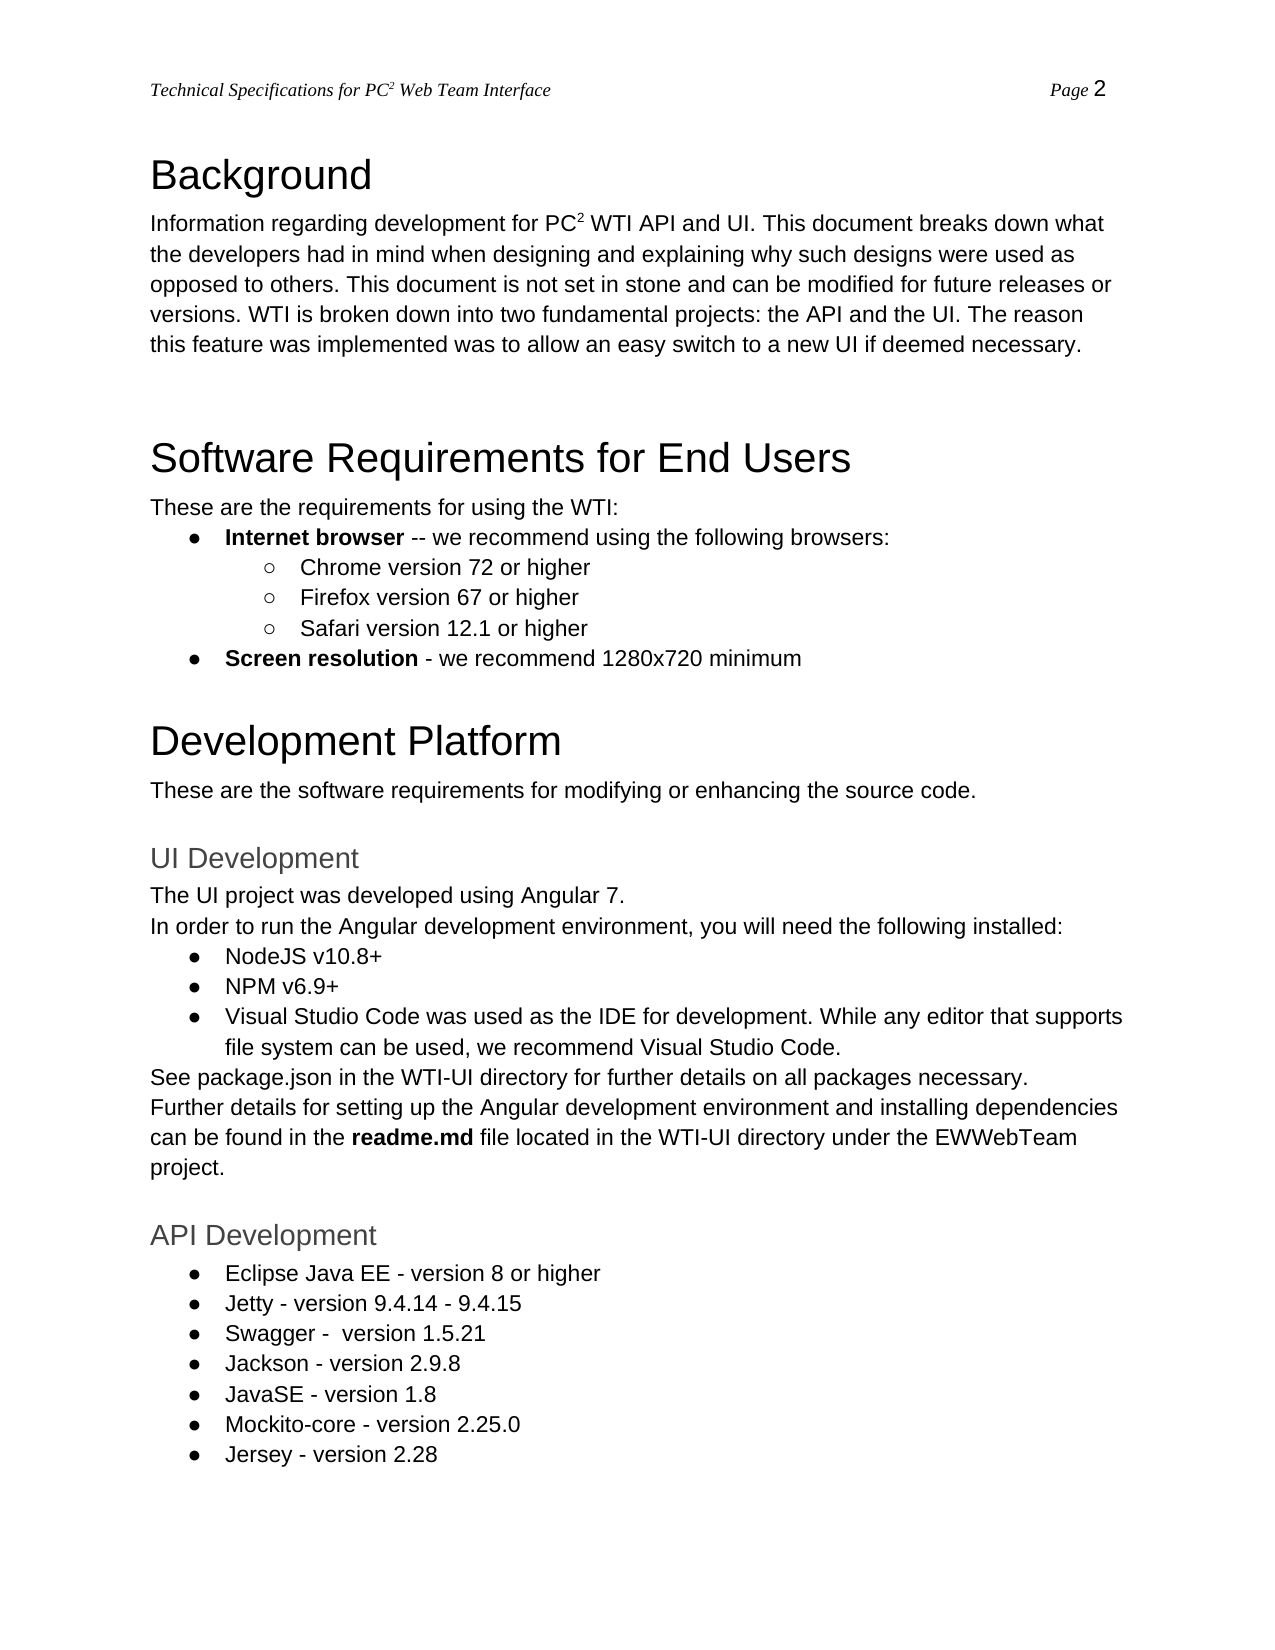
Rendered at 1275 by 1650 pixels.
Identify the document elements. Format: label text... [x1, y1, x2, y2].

list NPM v6.9+ [187, 973, 1125, 999]
subtitle Software Requirements for End Users [150, 433, 1125, 481]
subtitle UI Development [150, 841, 1125, 874]
text Further details for setting up the Angular development environment and installing dependencies can be found in the readme.md file located in the WTI-UI directory under the EWWebTeam project. [150, 1094, 1125, 1181]
list JavaSE - version 1.8 [187, 1381, 1125, 1407]
list Safari version 12.1 or higher [262, 614, 1125, 641]
list Eclipse Java EE - version 8 or higher [187, 1260, 1125, 1286]
list Swagger - version 1.5.21 [187, 1320, 1125, 1347]
list Visual Studio Code was used as the IDE for development. While any editor that supports file system can be used, we recommend Visual Studio Code. [187, 1003, 1125, 1060]
subtitle Background [150, 150, 1125, 198]
text In order to run the Angular development environment, you will need the following installed: [150, 913, 1125, 939]
list NodeJS v10.8+ [187, 943, 1125, 969]
list Screen resolution - we recommend 1280x720 minimum [187, 645, 1125, 671]
list Jetty - version 9.4.14 - 9.4.15 [187, 1290, 1125, 1316]
list Jackson - version 2.9.8 [187, 1350, 1125, 1377]
list Internet browser -- we recommend using the following browsers: [187, 524, 1125, 550]
list Chrome version 72 or higher [262, 554, 1125, 581]
list Mockito-core - version 2.25.0 [187, 1411, 1125, 1437]
subtitle API Development [150, 1218, 1125, 1251]
subtitle Development Platform [150, 717, 1125, 764]
text The UI project was developed using Angular 7. [150, 882, 1125, 909]
list Firefox version 67 or higher [262, 584, 1125, 611]
text These are the software requirements for modifying or enhancing the source code. [150, 777, 1125, 803]
list Jersey - version 2.28 [187, 1441, 1125, 1467]
text See package.json in the WTI-UI directory for further details on all packages necessary. [150, 1064, 1125, 1090]
text These are the requirements for using the WTI: [150, 494, 1125, 520]
text Information regarding development for PC2 WTI API and UI. This document breaks down what the developers had in mind when designing and explaining why such designs were used as opposed to others. This document is not set in stone and can be modified for future releases or versions. WTI is broken down into two fundamental projects: the API and the UI. The reason this feature was implemented was to allow an easy switch to a new UI if deemed necessary. [150, 210, 1125, 358]
